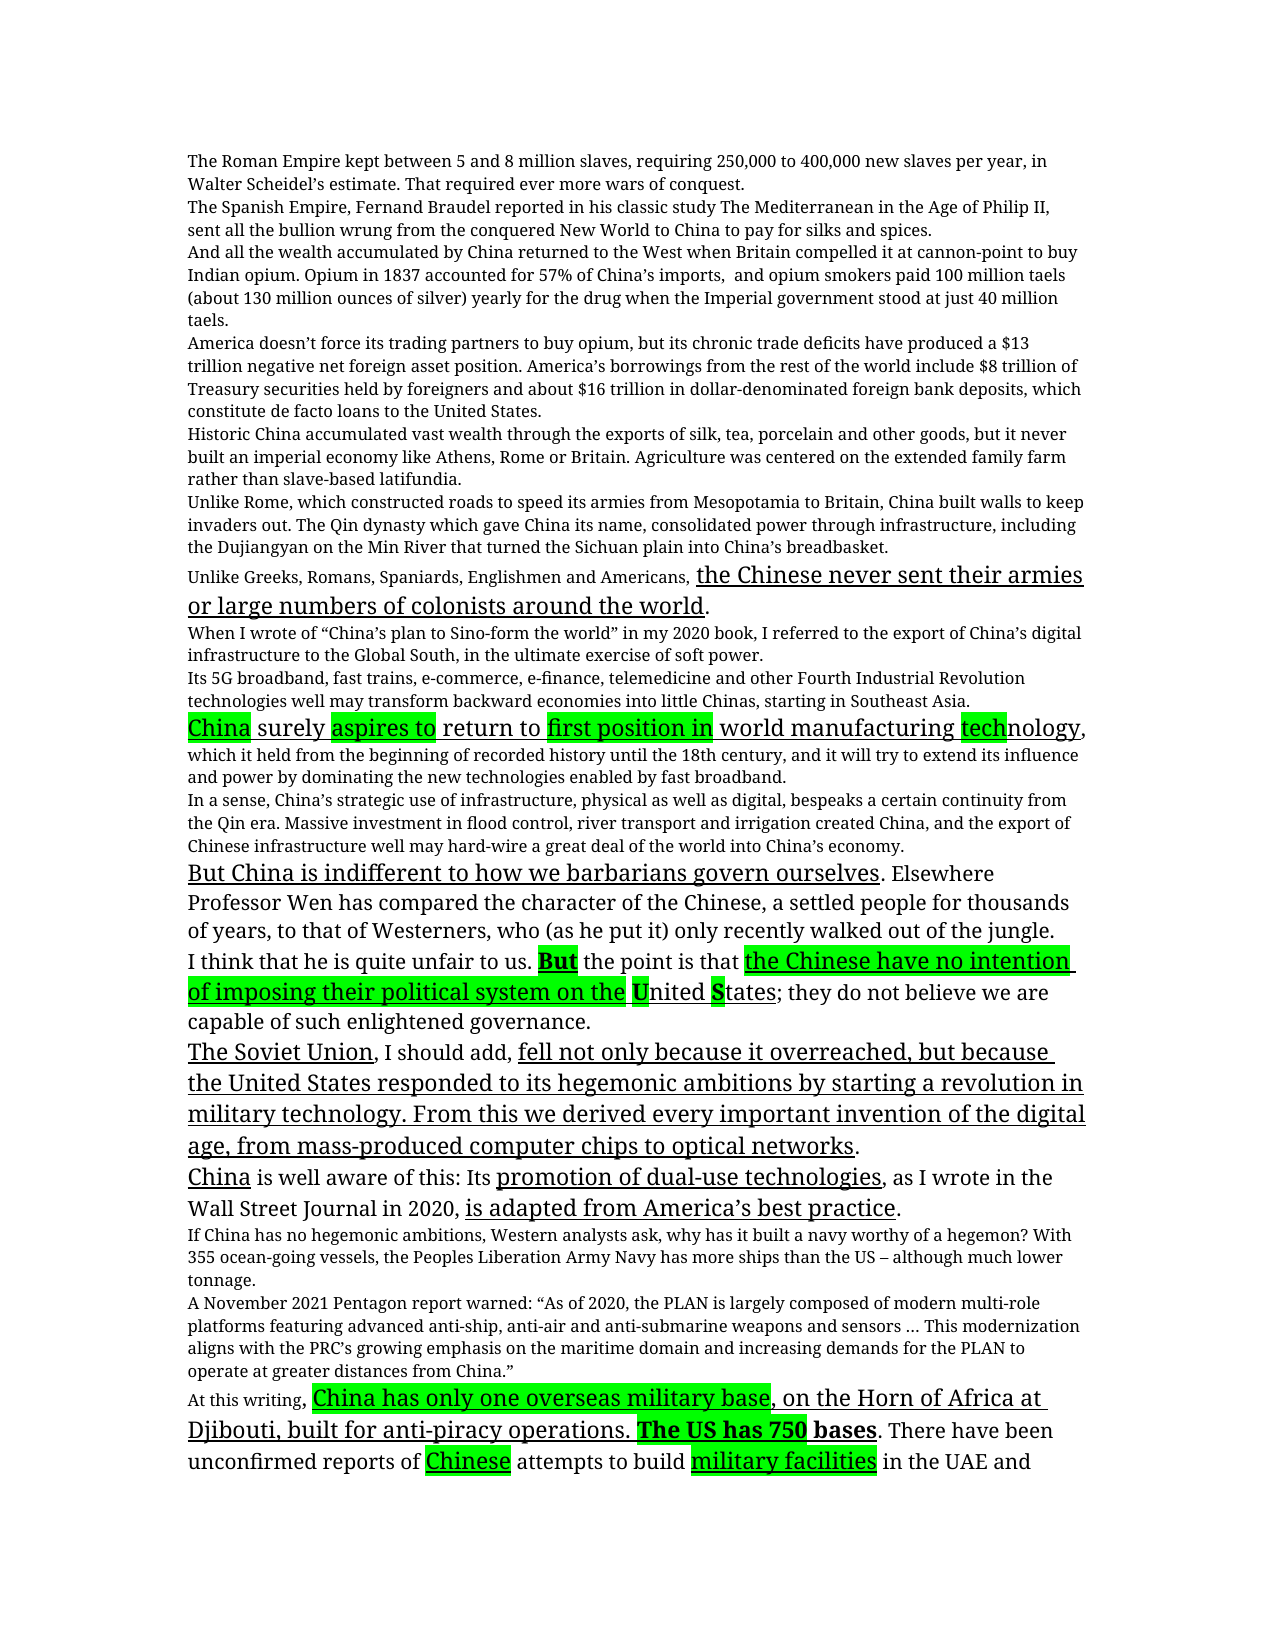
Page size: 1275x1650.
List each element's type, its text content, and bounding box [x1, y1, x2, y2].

text America doesn’t force its trading partners to buy opium, but its chronic trade deficits have produced a $13 trillion negative net foreign asset position. America’s borrowings from the rest of the world include $8 trillion of Treasury securities held by foreigners and about $16 trillion in dollar-denominated foreign bank deposits, which constitute de facto loans to the United States. [187, 332, 1087, 422]
text And all the wealth accumulated by China returned to the West when Britain compelled it at cannon-point to buy Indian opium. Opium in 1837 accounted for 57% of China’s imports, and opium smokers paid 100 million taels (about 130 million ounces of silver) yearly for the drug when the Imperial government stood at just 40 million taels. [187, 241, 1087, 332]
text The Roman Empire kept between 5 and 8 million slaves, requiring 250,000 to 400,000 new slaves per year, in Walter Scheidel’s estimate. That required ever more wars of conquest. [187, 150, 1087, 195]
text The Spanish Empire, Fernand Braudel reported in his classic study The Mediterranean in the Age of Philip II, sent all the bullion wrung from the conquered New World to China to pay for silks and spices. [187, 195, 1087, 241]
text I think that he is quite unfair to us. But the point is that the Chinese have no intention of imposing their political system on the United States; they do not believe we are capable of such enlightened governance. [187, 945, 1087, 1036]
text Its 5G broadband, fast trains, e-commerce, e-finance, telemedicine and other Fourth Industrial Revolution technologies well may transform backward economies into little Chinas, starting in Southeast Asia. [187, 667, 1087, 712]
text Unlike Rome, which constructed roads to speed its armies from Mesopotamia to Britain, China built walls to keep invaders out. The Qin dynasty which gave China its name, consolidated power through infrastructure, including the Dujiangyan on the Min River that turned the Sichuan plain into China’s breadbasket. [187, 491, 1087, 559]
text If China has no hegemonic ambitions, Western analysts ask, why has it built a navy worthy of a hegemon? With 355 ocean-going vessels, the Peoples Liberation Army Navy has more ships than the US – although much lower tonnage. [187, 1223, 1087, 1292]
text China surely aspires to return to first position in world manufacturing technology, which it held from the beginning of recorded history until the 18th century, and it will try to extend its influence and power by dominating the new technologies enabled by fast broadband. [187, 712, 1087, 789]
text The Soviet Union, I should add, fell not only because it overreached, but because the United States responded to its hegemonic ambitions by starting a revolution in military technology. From this we derived every important invention of the digital age, from mass-produced computer chips to optical networks. [187, 1036, 1087, 1161]
text A November 2021 Pentagon report warned: “As of 2020, the PLAN is largely composed of modern multi-role platforms featuring advanced anti-ship, anti-air and anti-submarine weapons and sensors … This modernization aligns with the PRC’s growing emphasis on the maritime domain and increasing demands for the PLAN to operate at greater distances from China.” [187, 1292, 1087, 1382]
text In a sense, China’s strategic use of infrastructure, physical as well as digital, bespeaks a certain continuity from the Qin era. Massive investment in flood control, river transport and irrigation created China, and the export of Chinese infrastructure well may hard-wire a great deal of the world into China’s economy. [187, 789, 1087, 857]
text Historic China accumulated vast wealth through the exports of silk, tea, porcelain and other goods, but it never built an imperial economy like Athens, Rome or Britain. Agriculture was centered on the extended family farm rather than slave-based latifundia. [187, 422, 1087, 491]
text But China is indifferent to how we barbarians govern ourselves. Elsewhere Professor Wen has compared the character of the Chinese, a settled people for thousands of years, to that of Westerners, who (as he put it) only recently walked out of the jungle. [187, 857, 1087, 945]
text When I wrote of “China’s plan to Sino-form the world” in my 2020 book, I referred to the export of China’s digital infrastructure to the Global South, in the ultimate exercise of soft power. [187, 621, 1087, 667]
text Unlike Greeks, Romans, Spaniards, Englishmen and Americans, the Chinese never sent their armies or large numbers of colonists around the world. [187, 559, 1087, 621]
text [187, 1382, 1087, 1476]
text China is well aware of this: Its promotion of dual-use technologies, as I wrote in the Wall Street Journal in 2020, is adapted from America’s best practice. [187, 1161, 1087, 1223]
